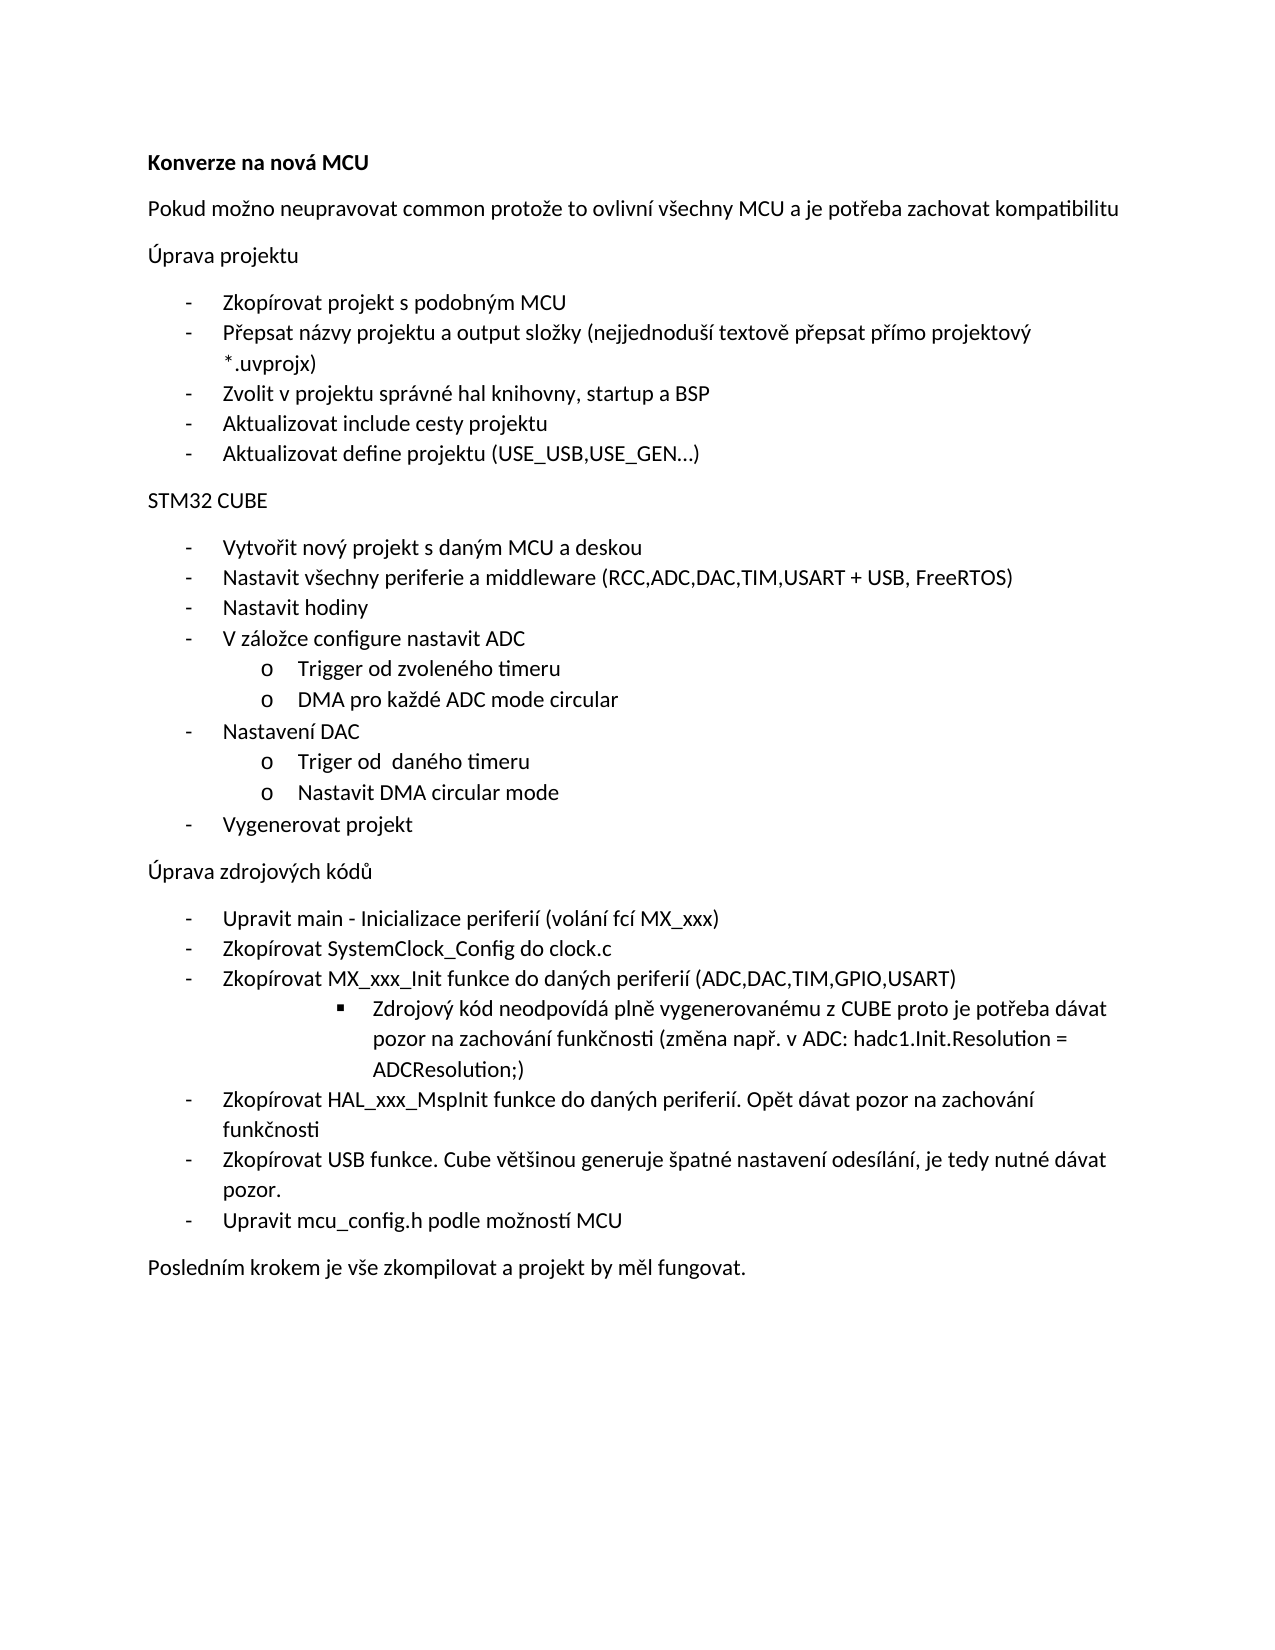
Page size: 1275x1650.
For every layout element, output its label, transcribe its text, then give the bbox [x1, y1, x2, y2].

text Úprava zdrojových kódů [148, 857, 1127, 885]
list Upravit main - Inicializace periferií (volání fcí MX_xxx) [185, 904, 1127, 932]
list Přepsat názvy projektu a output složky (nejjednoduší textově přepsat přímo projektový *.uvprojx) [185, 318, 1127, 377]
list Nastavit DMA circular mode [260, 778, 1127, 808]
text Úprava projektu [148, 241, 1127, 269]
text Pokud možno neupravovat common protože to ovlivní všechny MCU a je potřeba zachovat kompatibilitu [148, 194, 1127, 222]
list Aktualizovat define projektu (USE_USB,USE_GEN…) [185, 439, 1127, 467]
list Zkopírovat MX_xxx_Init funkce do daných periferií (ADC,DAC,TIM,GPIO,USART) [185, 964, 1127, 992]
list Zvolit v projektu správné hal knihovny, startup a BSP [185, 379, 1127, 407]
list Triger od daného timeru [260, 747, 1127, 776]
list Vygenerovat projekt [185, 810, 1127, 838]
list Nastavení DAC [185, 717, 1127, 745]
list Aktualizovat include cesty projektu [185, 409, 1127, 437]
list Zkopírovat SystemClock_Config do clock.c [185, 934, 1127, 962]
list Nastavit všechny periferie a middleware (RCC,ADC,DAC,TIM,USART + USB, FreeRTOS) [185, 563, 1127, 591]
list Nastavit hodiny [185, 593, 1127, 621]
list Trigger od zvoleného timeru [260, 654, 1127, 683]
text Posledním krokem je vše zkompilovat a projekt by měl fungovat. [148, 1253, 1127, 1281]
list Zkopírovat projekt s podobným MCU [185, 288, 1127, 316]
text Konverze na nová MCU [148, 148, 1127, 176]
list Upravit mcu_config.h podle možností MCU [185, 1206, 1127, 1234]
list V záložce configure nastavit ADC [185, 624, 1127, 652]
text STM32 CUBE [148, 486, 1127, 514]
list DMA pro každé ADC mode circular [260, 685, 1127, 714]
list Zdrojový kód neodpovídá plně vygenerovanému z CUBE proto je potřeba dávat pozor na zachování funkčnosti (změna např. v ADC: hadc1.Init.Resolution = ADCResolution;) [335, 994, 1127, 1083]
list Zkopírovat USB funkce. Cube většinou generuje špatné nastavení odesílání, je tedy nutné dávat pozor. [185, 1145, 1127, 1203]
list Vytvořit nový projekt s daným MCU a deskou [185, 533, 1127, 561]
list Zkopírovat HAL_xxx_MspInit funkce do daných periferií. Opět dávat pozor na zachování funkčnosti [185, 1085, 1127, 1143]
